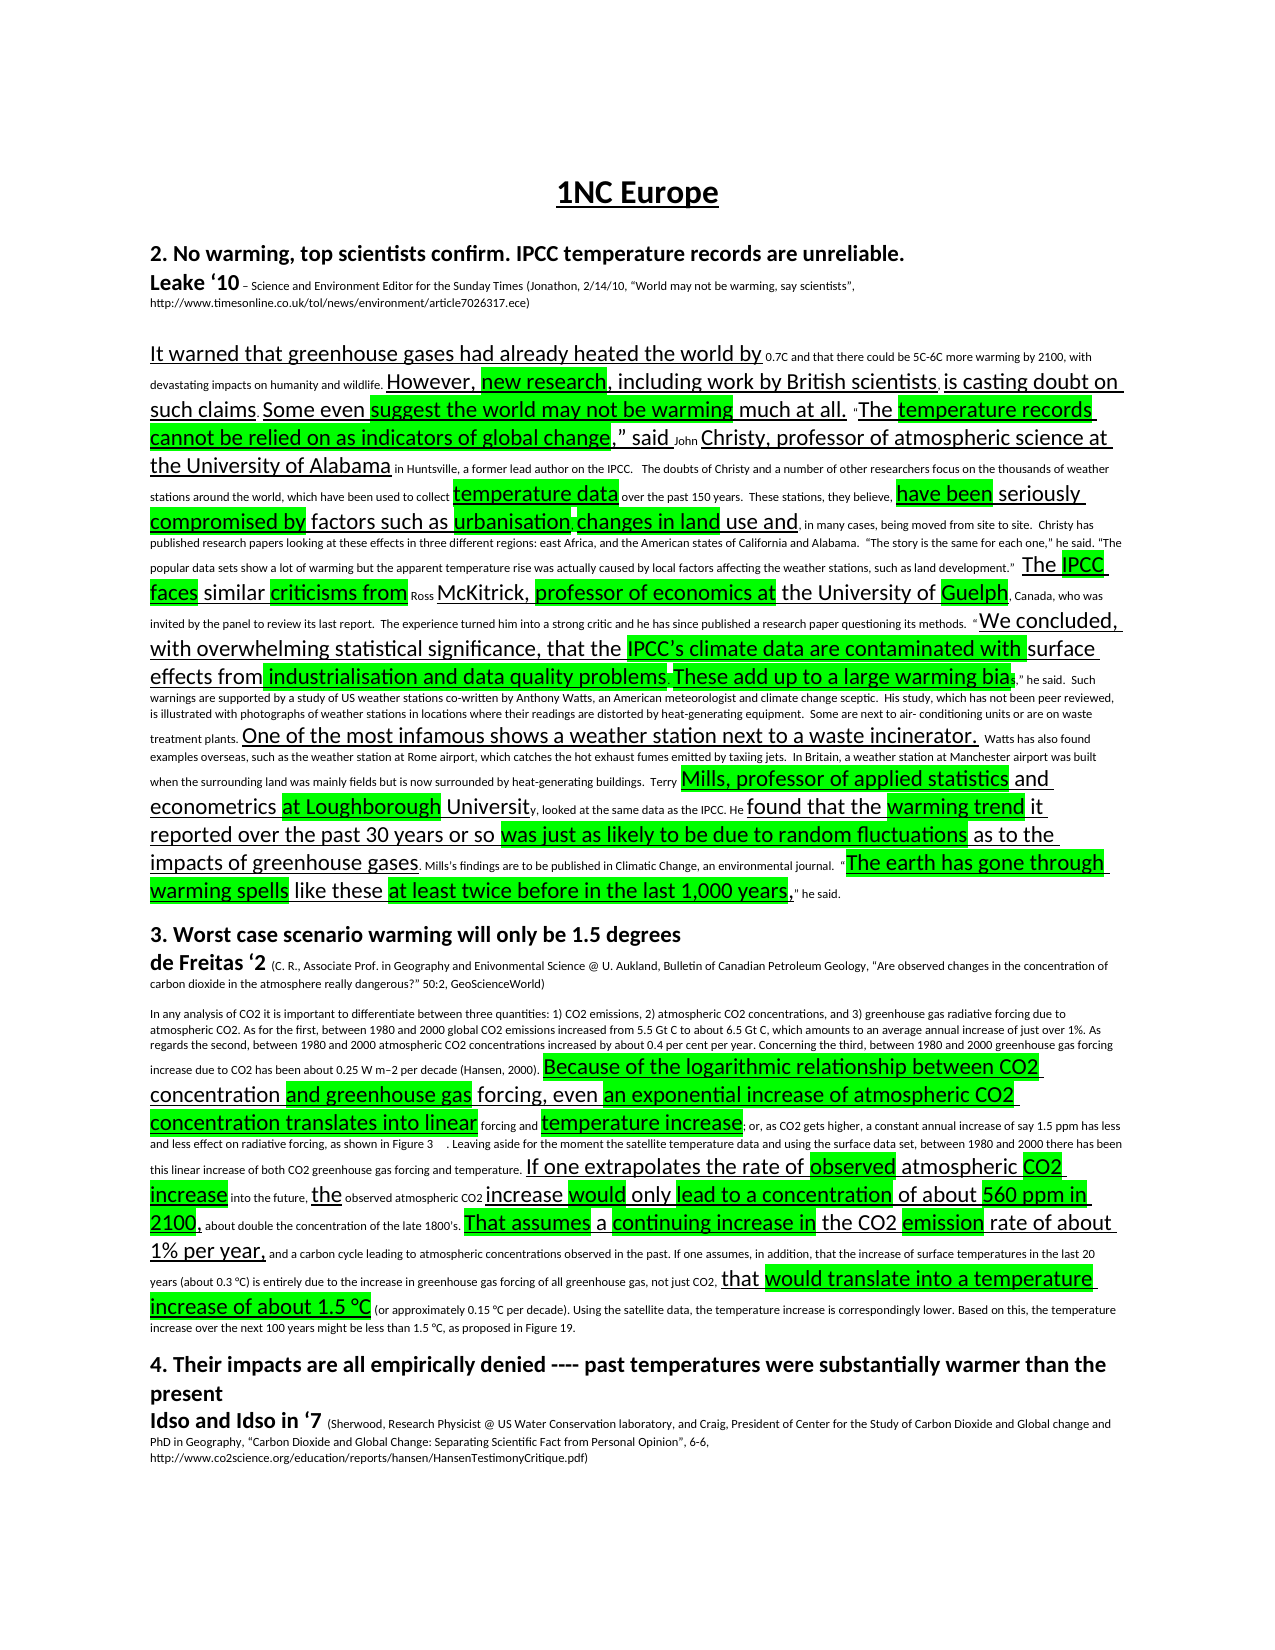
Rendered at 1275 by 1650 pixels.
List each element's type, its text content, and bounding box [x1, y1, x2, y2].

text 3. Worst case scenario warming will only be 1.5 degrees [150, 920, 1125, 948]
text In any analysis of CO2 it is important to differentiate between three quantities: 1) CO2 emissions, 2) atmospheric CO2 concentrations, and 3) greenhouse gas radiative forcing due to atmospheric CO2. As for the first, between 1980 and 2000 global CO2 emissions increased from 5.5 Gt C to about 6.5 Gt C, which amounts to an average annual increase of just over 1%. As regards the second, between 1980 and 2000 atmospheric CO2 concentrations increased by about 0.4 per cent per year. Concerning the third, between 1980 and 2000 greenhouse gas forcing increase due to CO2 has been about 0.25 W m–2 per decade (Hansen, 2000). Because of the logarithmic relationship between CO2 concentration and greenhouse gas forcing, even an exponential increase of atmospheric CO2 concentration translates into linear forcing and temperature increase; or, as CO2 gets higher, a constant annual increase of say 1.5 ppm has less and less effect on radiative forcing, as shown in Figure 3. Leaving aside for the moment the satellite temperature data and using the surface data set, between 1980 and 2000 there has been this linear increase of both CO2 greenhouse gas forcing and temperature. If one extrapolates the rate of observed atmospheric CO2 increase into the future, the observed atmospheric CO2 increase would only lead to a concentration of about 560 ppm in 2100, about double the concentration of the late 1800’s. That assumes a continuing increase in the CO2 emission rate of about 1% per year, and a carbon cycle leading to atmospheric concentrations observed in the past. If one assumes, in addition, that the increase of surface temperatures in the last 20 years (about 0.3 °C) is entirely due to the increase in greenhouse gas forcing of all greenhouse gas, not just CO2, that would translate into a temperature increase of about 1.5 °C (or approximately 0.15 °C per decade). Using the satellite data, the temperature increase is correspondingly lower. Based on this, the temperature increase over the next 100 years might be less than 1.5 °C, as proposed in Figure 19. [150, 1007, 1125, 1335]
text 2. No warming, top scientists confirm. IPCC temperature records are unreliable. [150, 239, 1125, 268]
text It warned that greenhouse gases had already heated the world by 0.7C and that there could be 5C-6C more warming by 2100, with devastating impacts on humanity and wildlife. However, new research, including work by British scientists, is casting doubt on such claims. Some even suggest the world may not be warming much at all. “The temperature records cannot be relied on as indicators of global change,” said John Christy, professor of atmospheric science at the University of Alabama in Huntsville, a former lead author on the IPCC. The doubts of Christy and a number of other researchers focus on the thousands of weather stations around the world, which have been used to collect temperature data over the past 150 years. These stations, they believe, have been seriously compromised by factors such as urbanisation, changes in land use and, in many cases, being moved from site to site. Christy has published research papers looking at these effects in three different regions: east Africa, and the American states of California and Alabama. “The story is the same for each one,” he said. “The popular data sets show a lot of warming but the apparent temperature rise was actually caused by local factors affecting the weather stations, such as land development.” The IPCC faces similar criticisms from Ross McKitrick, professor of economics at the University of Guelph, Canada, who was invited by the panel to review its last report. The experience turned him into a strong critic and he has since published a research paper questioning its methods. “We concluded, with overwhelming statistical significance, that the IPCC’s climate data are contaminated with surface effects from industrialisation and data quality problems. These add up to a large warming bias,” he said. Such warnings are supported by a study of US weather stations co-written by Anthony Watts, an American meteorologist and climate change sceptic. His study, which has not been peer reviewed, is illustrated with photographs of weather stations in locations where their readings are distorted by heat-generating equipment. Some are next to air- conditioning units or are on waste treatment plants. One of the most infamous shows a weather station next to a waste incinerator. Watts has also found examples overseas, such as the weather station at Rome airport, which catches the hot exhaust fumes emitted by taxiing jets. In Britain, a weather station at Manchester airport was built when the surrounding land was mainly fields but is now surrounded by heat-generating buildings. Terry Mills, professor of applied statistics and econometrics at Loughborough University, looked at the same data as the IPCC. He found that the warming trend it reported over the past 30 years or so was just as likely to be due to random fluctuations as to the impacts of greenhouse gases. Mills’s findings are to be published in Climatic Change, an environmental journal. “The earth has gone through warming spells like these at least twice before in the last 1,000 years,” he said. [150, 339, 1125, 904]
text Leake ‘10 – Science and Environment Editor for the Sunday Times (Jonathon, 2/14/10, “World may not be warming, say scientists”, http://www.timesonline.co.uk/tol/news/environment/article7026317.ece) [150, 268, 1125, 311]
text Idso and Idso in ‘7 (Sherwood, Research Physicist @ US Water Conservation laboratory, and Craig, President of Center for the Study of Carbon Dioxide and Global change and PhD in Geography, “Carbon Dioxide and Global Change: Separating Scientific Fact from Personal Opinion”, 6-6, http://www.co2science.org/education/reports/hansen/HansenTestimonyCritique.pdf) [150, 1407, 1125, 1465]
text 4. Their impacts are all empirically denied ---- past temperatures were substantially warmer than the present [150, 1351, 1125, 1407]
subtitle 1NC Europe [150, 171, 1125, 212]
text de Freitas ‘2 (C. R., Associate Prof. in Geography and Enivonmental Science @ U. Aukland, Bulletin of Canadian Petroleum Geology, “Are observed changes in the concentration of carbon dioxide in the atmosphere really dangerous?” 50:2, GeoScienceWorld) [150, 948, 1125, 991]
